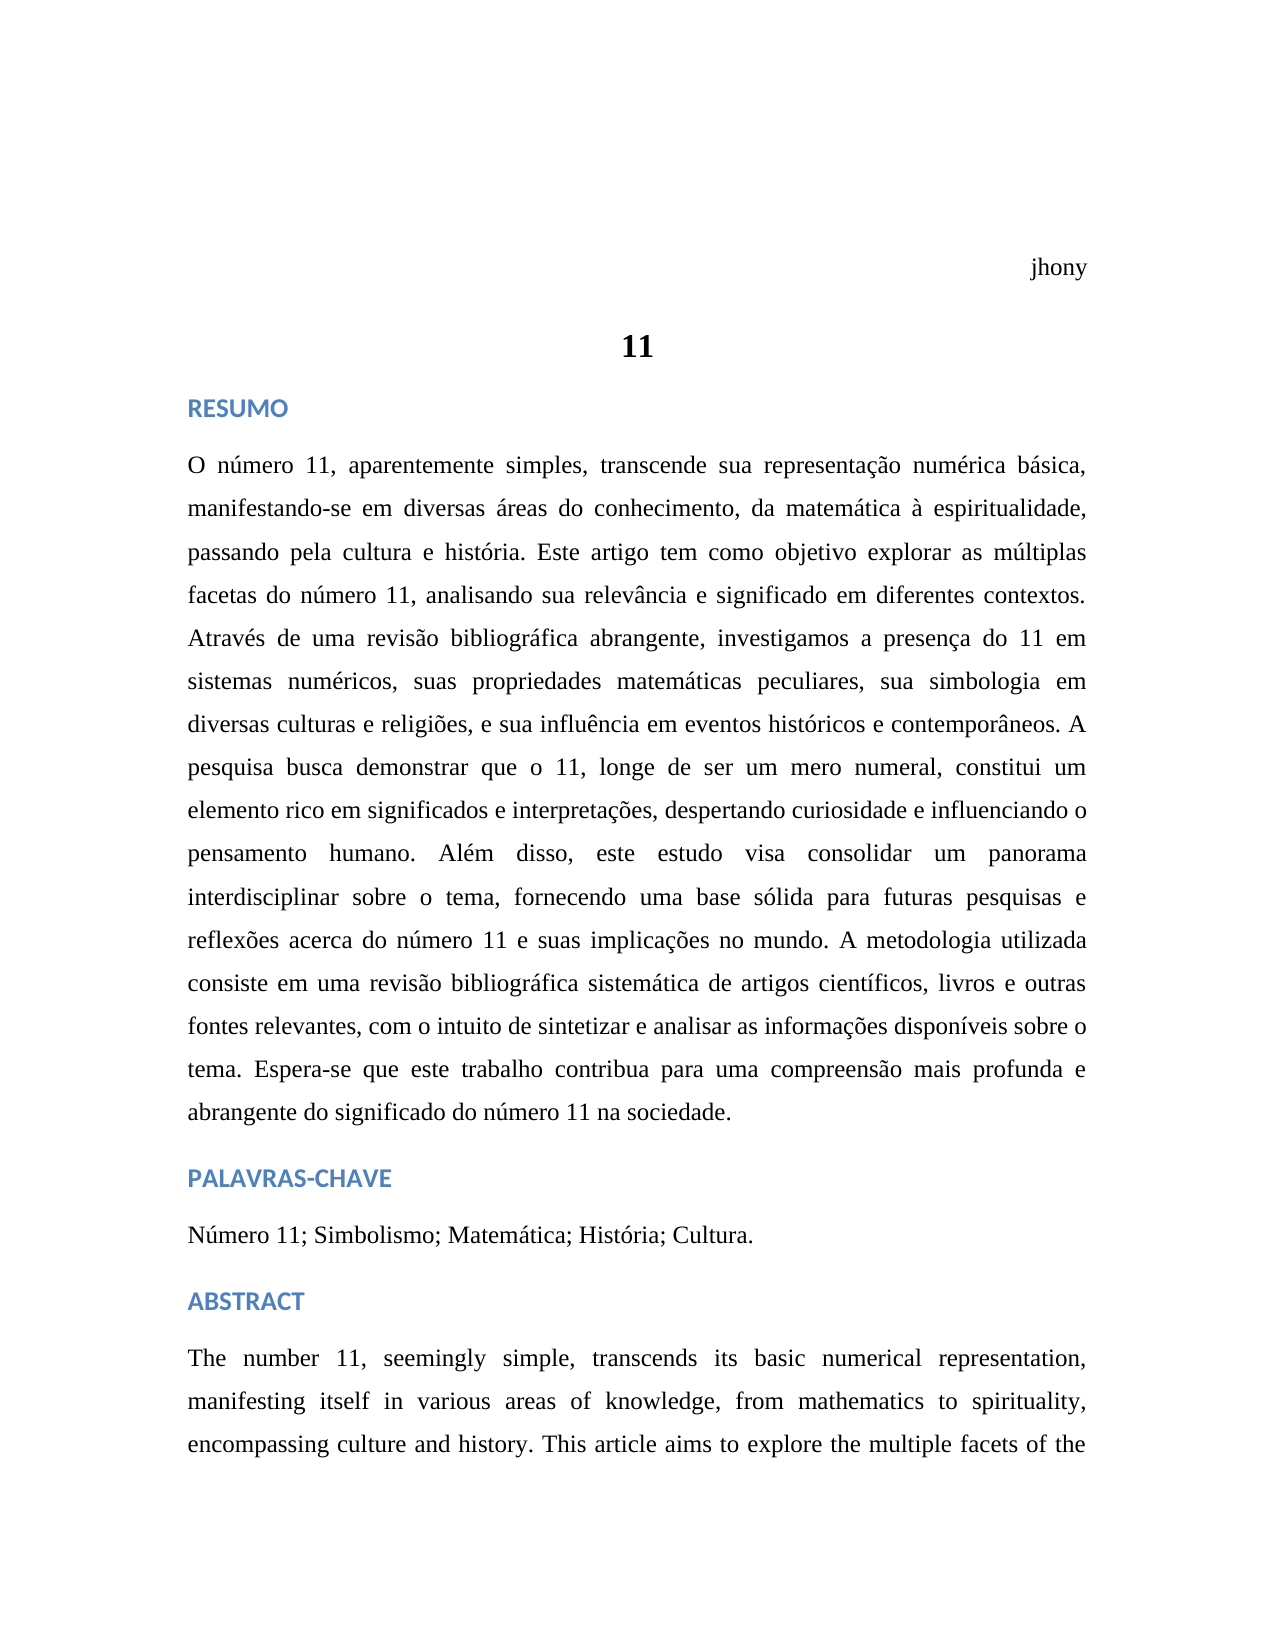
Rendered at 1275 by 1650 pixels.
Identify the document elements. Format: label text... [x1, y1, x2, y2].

subtitle RESUMO [187, 392, 1087, 425]
text 11 [187, 327, 1087, 365]
subtitle PALAVRAS-CHAVE [187, 1161, 1087, 1194]
text O número 11, aparentemente simples, transcende sua representação numérica básica, manifestando-se em diversas áreas do conhecimento, da matemática à espiritualidade, passando pela cultura e história. Este artigo tem como objetivo explorar as múltiplas facetas do número 11, analisando sua relevância e significado em diferentes contextos. Através de uma revisão bibliográfica abrangente, investigamos a presença do 11 em sistemas numéricos, suas propriedades matemáticas peculiares, sua simbologia em diversas culturas e religiões, e sua influência em eventos históricos e contemporâneos. A pesquisa busca demonstrar que o 11, longe de ser um mero numeral, constitui um elemento rico em significados e interpretações, despertando curiosidade e influenciando o pensamento humano. Além disso, este estudo visa consolidar um panorama interdisciplinar sobre o tema, fornecendo uma base sólida para futuras pesquisas e reflexões acerca do número 11 e suas implicações no mundo. A metodologia utilizada consiste em uma revisão bibliográfica sistemática de artigos científicos, livros e outras fontes relevantes, com o intuito de sintetizar e analisar as informações disponíveis sobre o tema. Espera-se que este trabalho contribua para uma compreensão mais profunda e abrangente do significado do número 11 na sociedade. [187, 450, 1087, 1126]
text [187, 1343, 1087, 1458]
text Número 11; Simbolismo; Matemática; História; Cultura. [187, 1220, 1087, 1249]
subtitle ABSTRACT [187, 1284, 1087, 1317]
text jhony [187, 252, 1087, 281]
